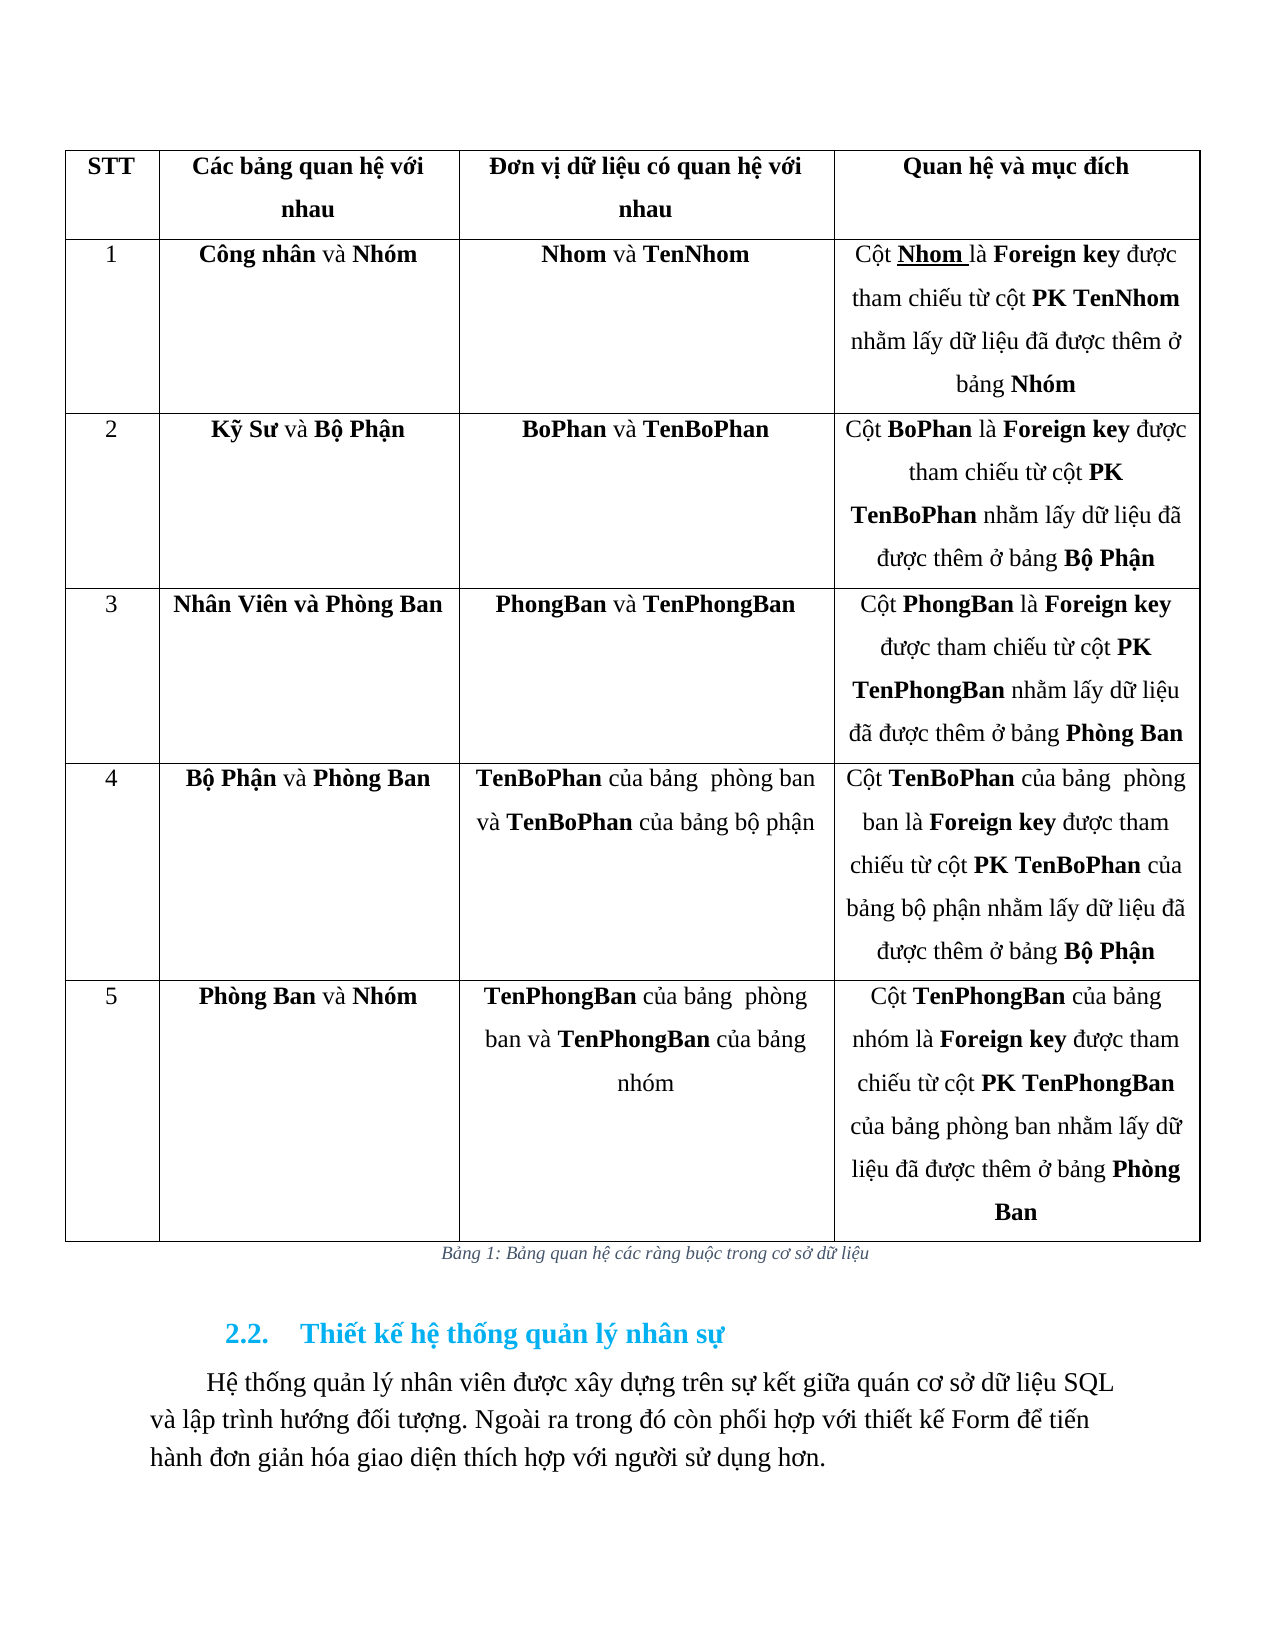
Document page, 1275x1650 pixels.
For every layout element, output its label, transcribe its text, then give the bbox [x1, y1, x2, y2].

table_header Các bảng quan hệ với nhau [160, 151, 459, 238]
table_cell Cột TenPhongBan của bảng nhóm là Foreign key được tham chiếu từ cột PK TenPhongBan của bảng phòng ban nhằm lấy dữ liệu đã được thêm ở bảng Phòng Ban [835, 981, 1199, 1241]
table_cell Cột Nhom là Foreign key được tham chiếu từ cột PK TenNhom nhằm lấy dữ liệu đã được thêm ở bảng Nhóm [835, 240, 1199, 413]
table_cell 4 [66, 764, 159, 980]
table_cell BoPhan và TenBoPhan [460, 414, 834, 588]
table_header STT [66, 151, 159, 238]
table_cell 2 [66, 414, 159, 588]
table_cell Công nhân và Nhóm [160, 240, 459, 413]
table_header Quan hệ và mục đích [835, 151, 1199, 238]
table_cell TenPhongBan của bảng phòng ban và TenPhongBan của bảng nhóm [460, 981, 834, 1241]
text Bảng 1: Bảng quan hệ các ràng buộc trong cơ sở dữ liệu [187, 1242, 1125, 1264]
table_header Đơn vị dữ liệu có quan hệ với nhau [460, 151, 834, 238]
list Thiết kế hệ thống quản lý nhân sự [225, 1316, 1125, 1349]
list Hệ thống quản lý nhân viên được xây dựng trên sự kết giữa quán cơ sở dữ liệu SQL và lập trình hướng đối tượng. Ngoài ra trong đó còn phối hợp với thiết kế Form để tiến hành đơn giản hóa giao diện thích hợp với người sử dụng hơn. [150, 1366, 1125, 1472]
table_cell PhongBan và TenPhongBan [460, 589, 834, 762]
table_cell 3 [66, 589, 159, 762]
table_cell Cột BoPhan là Foreign key được tham chiếu từ cột PK TenBoPhan nhằm lấy dữ liệu đã được thêm ở bảng Bộ Phận [835, 414, 1199, 588]
table_cell Kỹ Sư và Bộ Phận [160, 414, 459, 588]
table_cell Nhom và TenNhom [460, 240, 834, 413]
table_cell Cột PhongBan là Foreign key được tham chiếu từ cột PK TenPhongBan nhằm lấy dữ liệu đã được thêm ở bảng Phòng Ban [835, 589, 1199, 762]
table_cell Phòng Ban và Nhóm [160, 981, 459, 1241]
table_cell Bộ Phận và Phòng Ban [160, 764, 459, 980]
table_cell TenBoPhan của bảng phòng ban và TenBoPhan của bảng bộ phận [460, 764, 834, 980]
table_cell Cột TenBoPhan của bảng phòng ban là Foreign key được tham chiếu từ cột PK TenBoPhan của bảng bộ phận nhằm lấy dữ liệu đã được thêm ở bảng Bộ Phận [835, 764, 1199, 980]
table_cell Nhân Viên và Phòng Ban [160, 589, 459, 762]
table_cell 5 [66, 981, 159, 1241]
table_cell 1 [66, 240, 159, 413]
